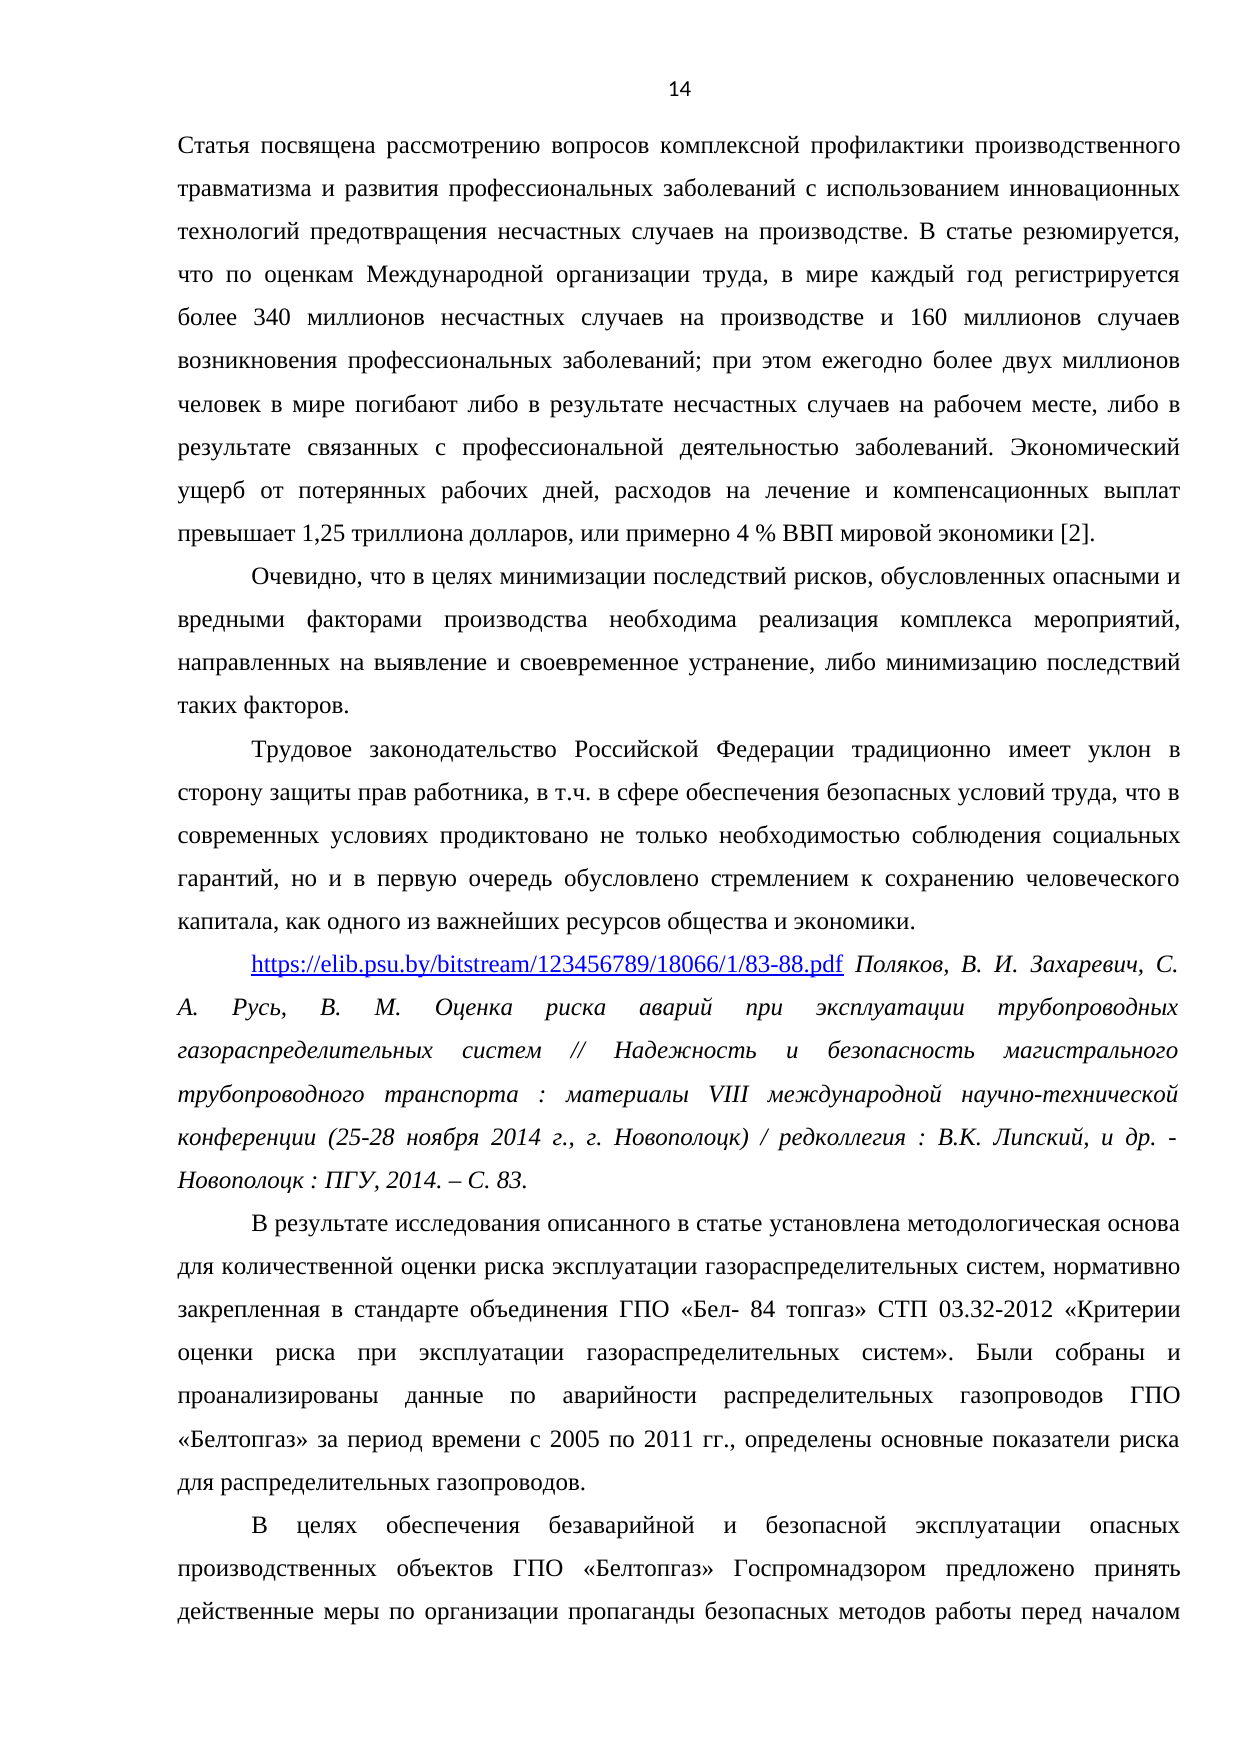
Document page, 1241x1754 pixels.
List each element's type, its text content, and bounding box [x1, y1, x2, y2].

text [177, 1510, 1181, 1625]
text Статья посвящена рассмотрению вопросов комплексной профилактики производственного травматизма и развития профессиональных заболеваний с использованием инновационных технологий предотвращения несчастных случаев на производстве. В статье резюмируется, что по оценкам Международной организации труда, в мире каждый год регистрируется более 340 миллионов несчастных случаев на производстве и 160 миллионов случаев возникновения профессиональных заболеваний; при этом ежегодно более двух миллионов человек в мире погибают либо в результате несчастных случаев на рабочем месте, либо в результате связанных с профессиональной деятельностью заболеваний. Экономический ущерб от потерянных рабочих дней, расходов на лечение и компенсационных выплат превышает 1,25 триллиона долларов, или примерно 4 % ВВП мировой экономики [2]. [177, 130, 1181, 547]
text Трудовое законодательство Российской Федерации традиционно имеет уклон в сторону защиты прав работника, в т.ч. в сфере обеспечения безопасных условий труда, что в современных условиях продиктовано не только необходимостью соблюдения социальных гарантий, но и в первую очередь обусловлено стремлением к сохранению человеческого капитала, как одного из важнейших ресурсов общества и экономики. [177, 734, 1181, 935]
text В результате исследования описанного в статье установлена методологическая основа для количественной оценки риска эксплуатации газораспределительных систем, нормативно закрепленная в стандарте объединения ГПО «Бел- 84 топгаз» СТП 03.32-2012 «Критерии оценки риска при эксплуатации газораспределительных систем». Были собраны и проанализированы данные по аварийности распределительных газопроводов ГПО «Белтопгаз» за период времени с 2005 по 2011 гг., определены основные показатели риска для распределительных газопроводов. [177, 1208, 1181, 1496]
text Очевидно, что в целях минимизации последствий рисков, обусловленных опасными и вредными факторами производства необходима реализация комплекса мероприятий, направленных на выявление и своевременное устранение, либо минимизацию последствий таких факторов. [177, 561, 1181, 719]
text https://elib.psu.by/bitstream/123456789/18066/1/83-88.pdf Поляков, В. И. Захаревич, С. А. Русь, В. М. Оценка риска аварий при эксплуатации трубопроводных газораспределительных систем // Надежность и безопасность магистрального трубопроводного транспорта : материалы VIII международной научно-технической конференции (25-28 ноября 2014 г., г. Новополоцк) / редколлегия : В.К. Липский, и др. - Новополоцк : ПГУ, 2014. – С. 83. [177, 949, 1181, 1194]
